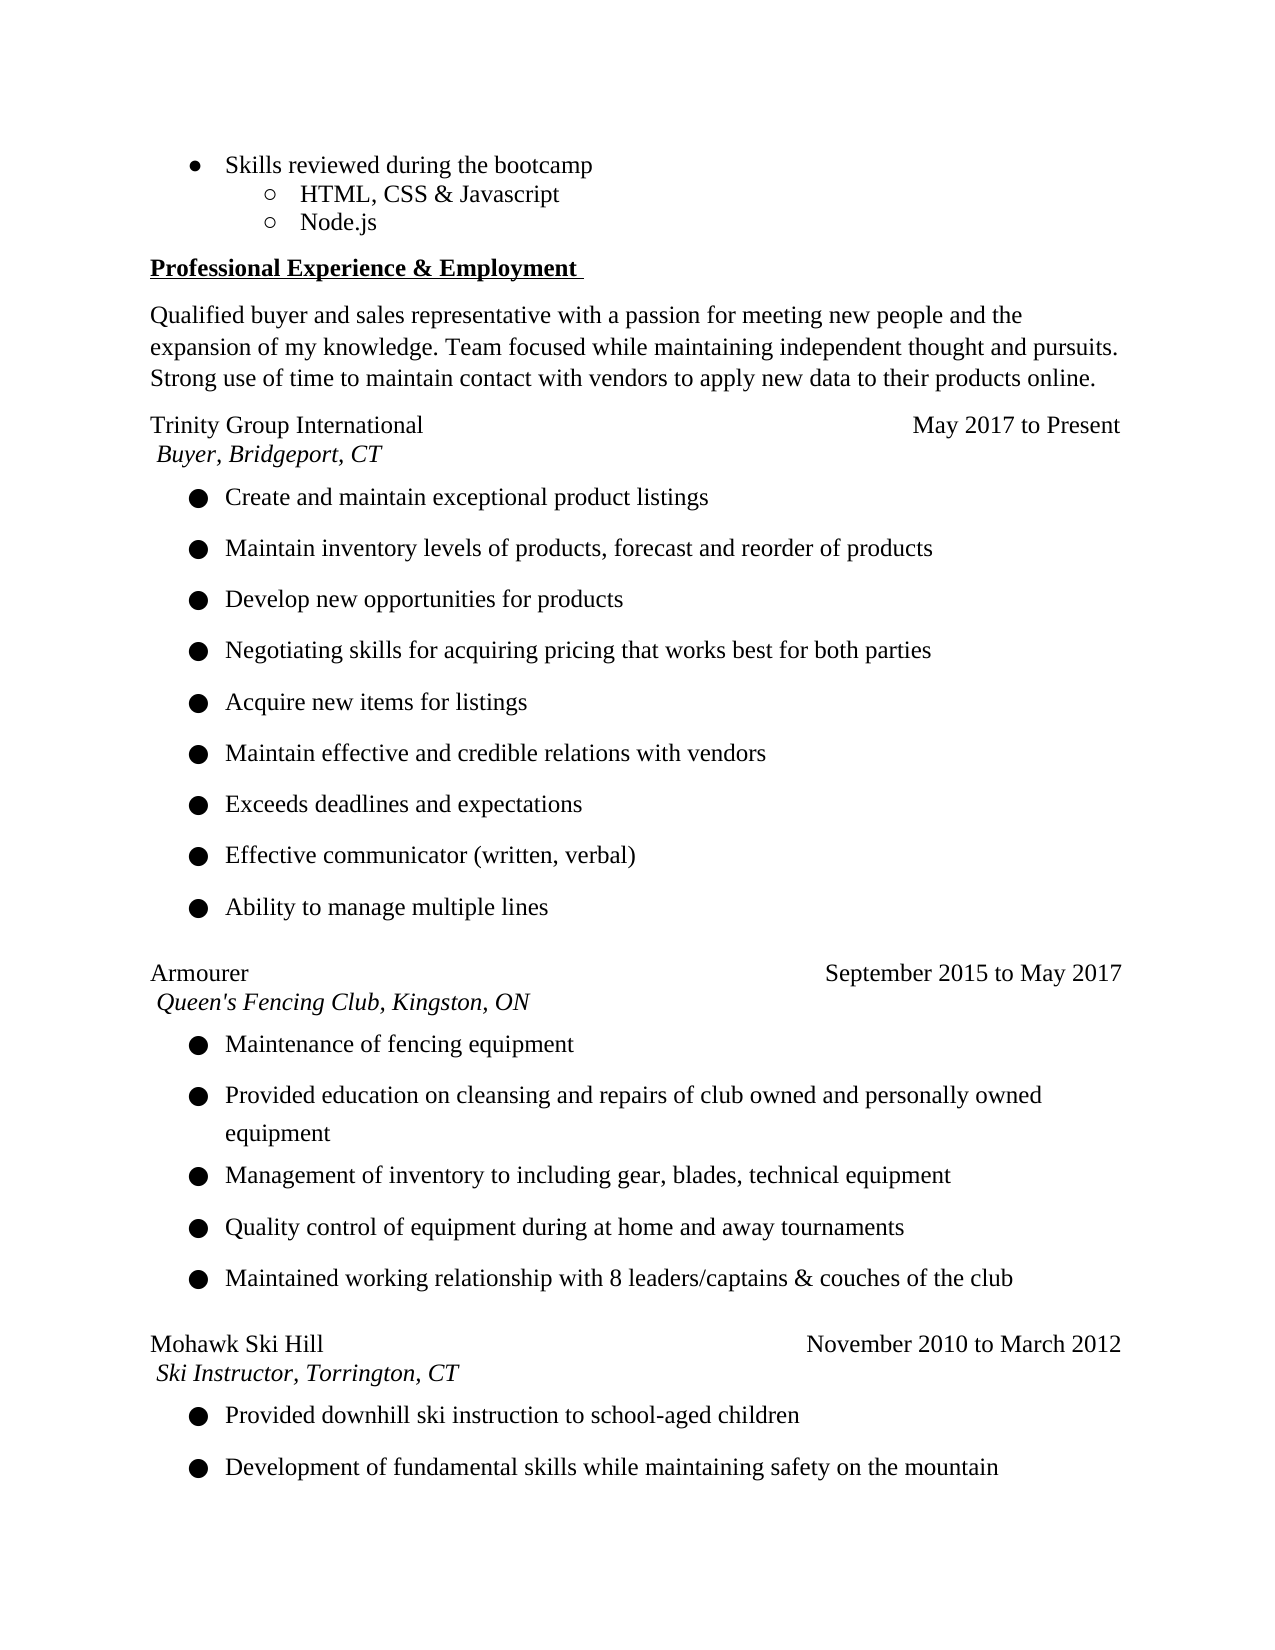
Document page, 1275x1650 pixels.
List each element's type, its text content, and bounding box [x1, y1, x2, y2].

list Maintain effective and credible relations with vendors [187, 724, 1125, 775]
list Maintain inventory levels of products, forecast and reorder of products [187, 519, 1125, 570]
list Maintained working relationship with 8 leaders/captains & couches of the club [187, 1249, 1125, 1300]
list Management of inventory to including gear, blades, technical equipment [187, 1147, 1125, 1198]
text Professional Experience & Employment [150, 253, 1125, 282]
list Development of fundamental skills while maintaining safety on the mountain [187, 1438, 1125, 1489]
list Node.js [262, 207, 1125, 236]
list Develop new opportunities for products [187, 570, 1125, 622]
text Mohawk Ski Hill November 2010 to March 2012 [150, 1329, 1125, 1358]
list HTML, CSS & Javascript [262, 179, 1125, 207]
list Provided downhill ski instruction to school-aged children [187, 1387, 1125, 1438]
list Create and maintain exceptional product listings [187, 468, 1125, 519]
text Ski Instructor, Torrington, CT [150, 1358, 1125, 1387]
text Qualified buyer and sales representative with a passion for meeting new people and the expansion of my knowledge. Team focused while maintaining independent thought and pursuits. Strong use of time to maintain contact with vendors to apply new data to their products online. [150, 301, 1125, 391]
list Ability to manage multiple lines [187, 878, 1125, 929]
text Trinity Group International May 2017 to Present [150, 410, 1125, 439]
list Exceeds deadlines and expectations [187, 775, 1125, 827]
list Effective communicator (written, verbal) [187, 827, 1125, 878]
text Buyer, Bridgeport, CT [150, 439, 1125, 468]
list Quality control of equipment during at home and away tournaments [187, 1198, 1125, 1249]
list Provided education on cleansing and repairs of club owned and personally owned equipment [187, 1067, 1125, 1147]
list Maintenance of fencing equipment [187, 1015, 1125, 1067]
list Acquire new items for listings [187, 673, 1125, 724]
text Queen's Fencing Club, Kingston, ON [150, 987, 1125, 1015]
list Skills reviewed during the bootcamp [187, 150, 1125, 179]
text Armourer September 2015 to May 2017 [150, 958, 1125, 987]
list Negotiating skills for acquiring pricing that works best for both parties [187, 622, 1125, 673]
